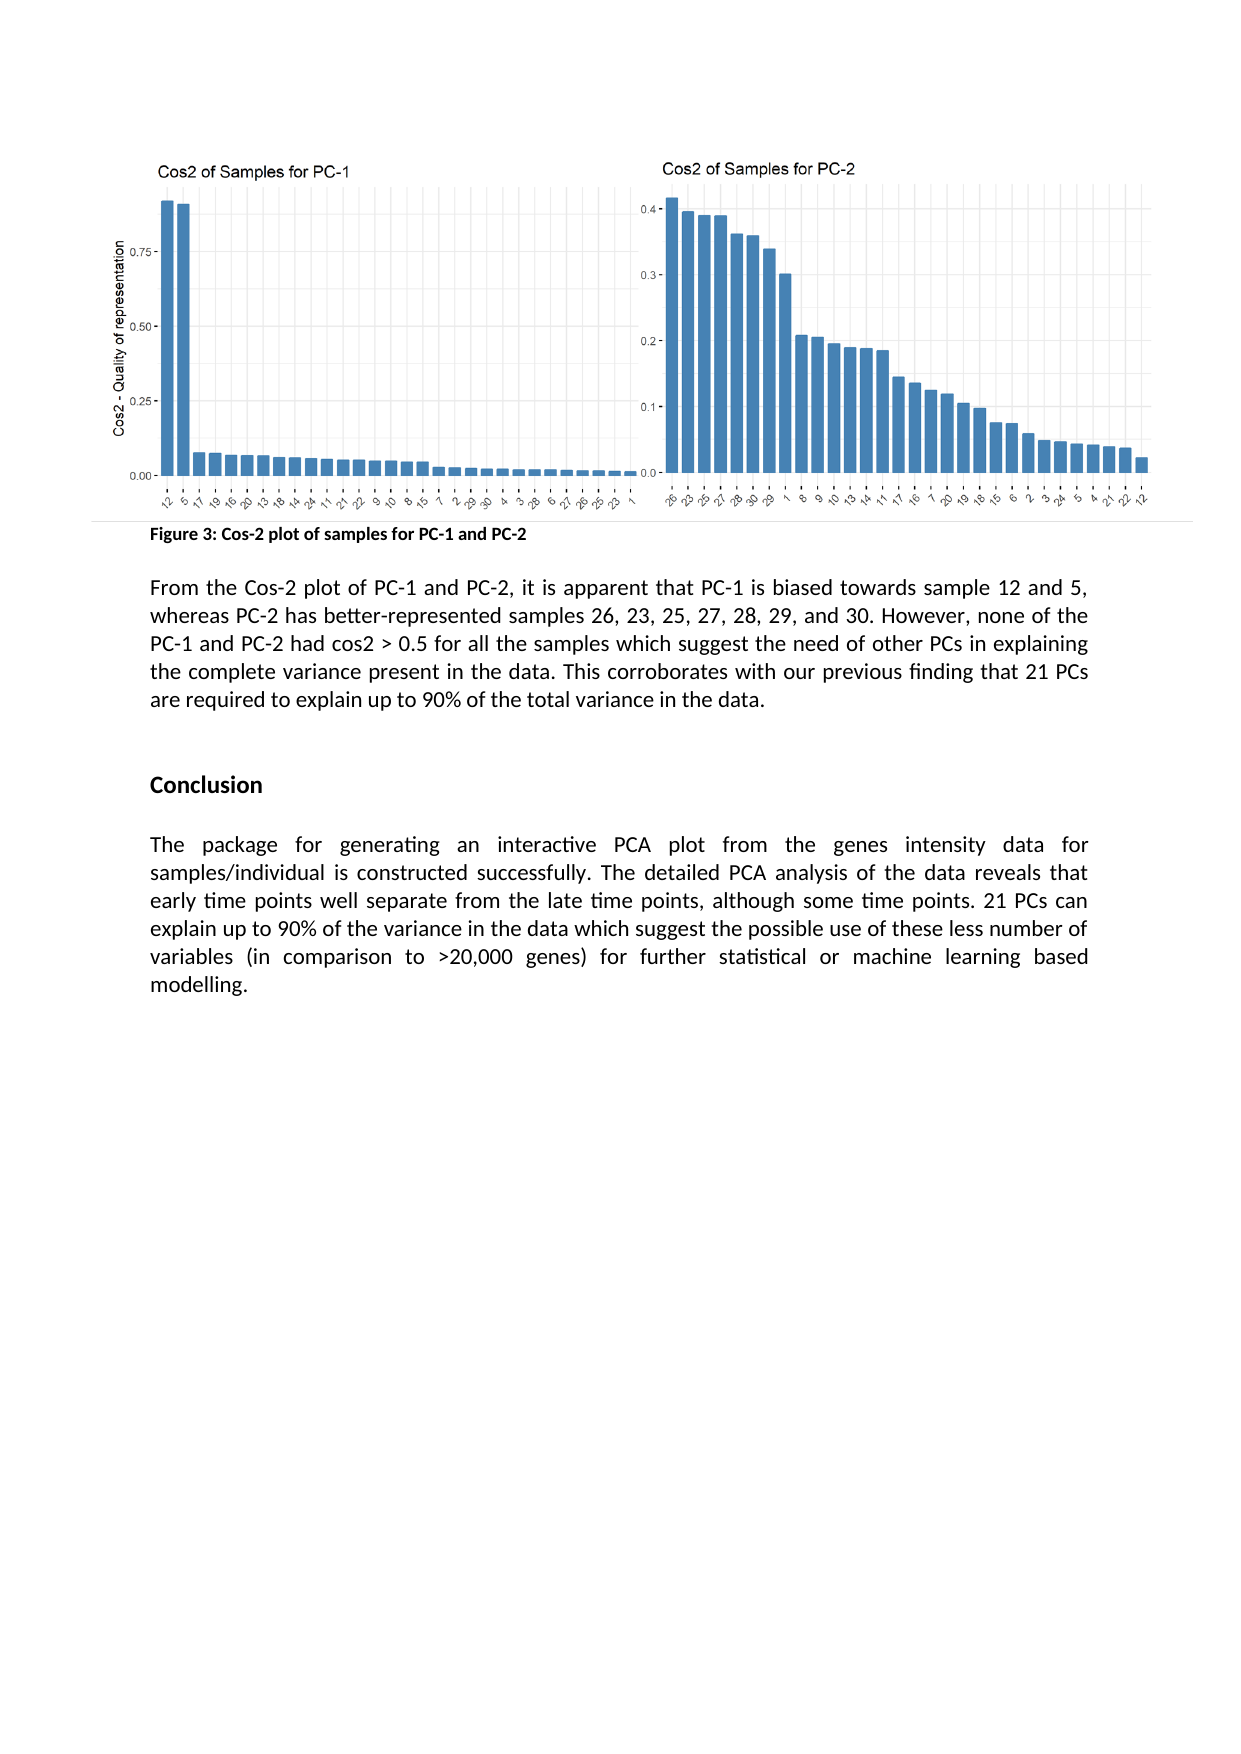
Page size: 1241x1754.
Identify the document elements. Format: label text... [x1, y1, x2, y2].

text The package for generating an interactive PCA plot from the genes intensity data for samples/individual is constructed successfully. The detailed PCA analysis of the data reveals that early time points well separate from the late time points, although some time points. 21 PCs can explain up to 90% of the variance in the data which suggest the possible use of these less number of variables (in comparison to >20,000 genes) for further statistical or machine learning based modelling. [150, 830, 1090, 998]
text From the Cos-2 plot of PC-1 and PC-2, it is apparent that PC-1 is biased towards sample 12 and 5, whereas PC-2 has better-represented samples 26, 23, 25, 27, 28, 29, and 30. However, none of the PC-1 and PC-2 had cos2 > 0.5 for all the samples which suggest the need of other PCs in explaining the complete variance present in the data. This corroborates with our previous finding that 21 PCs are required to explain up to 90% of the total variance in the data. [150, 573, 1090, 713]
picture [91, 150, 1193, 522]
text Conclusion [150, 769, 1090, 799]
text Figure 3: Cos-2 plot of samples for PC-1 and PC-2 [150, 522, 1090, 545]
